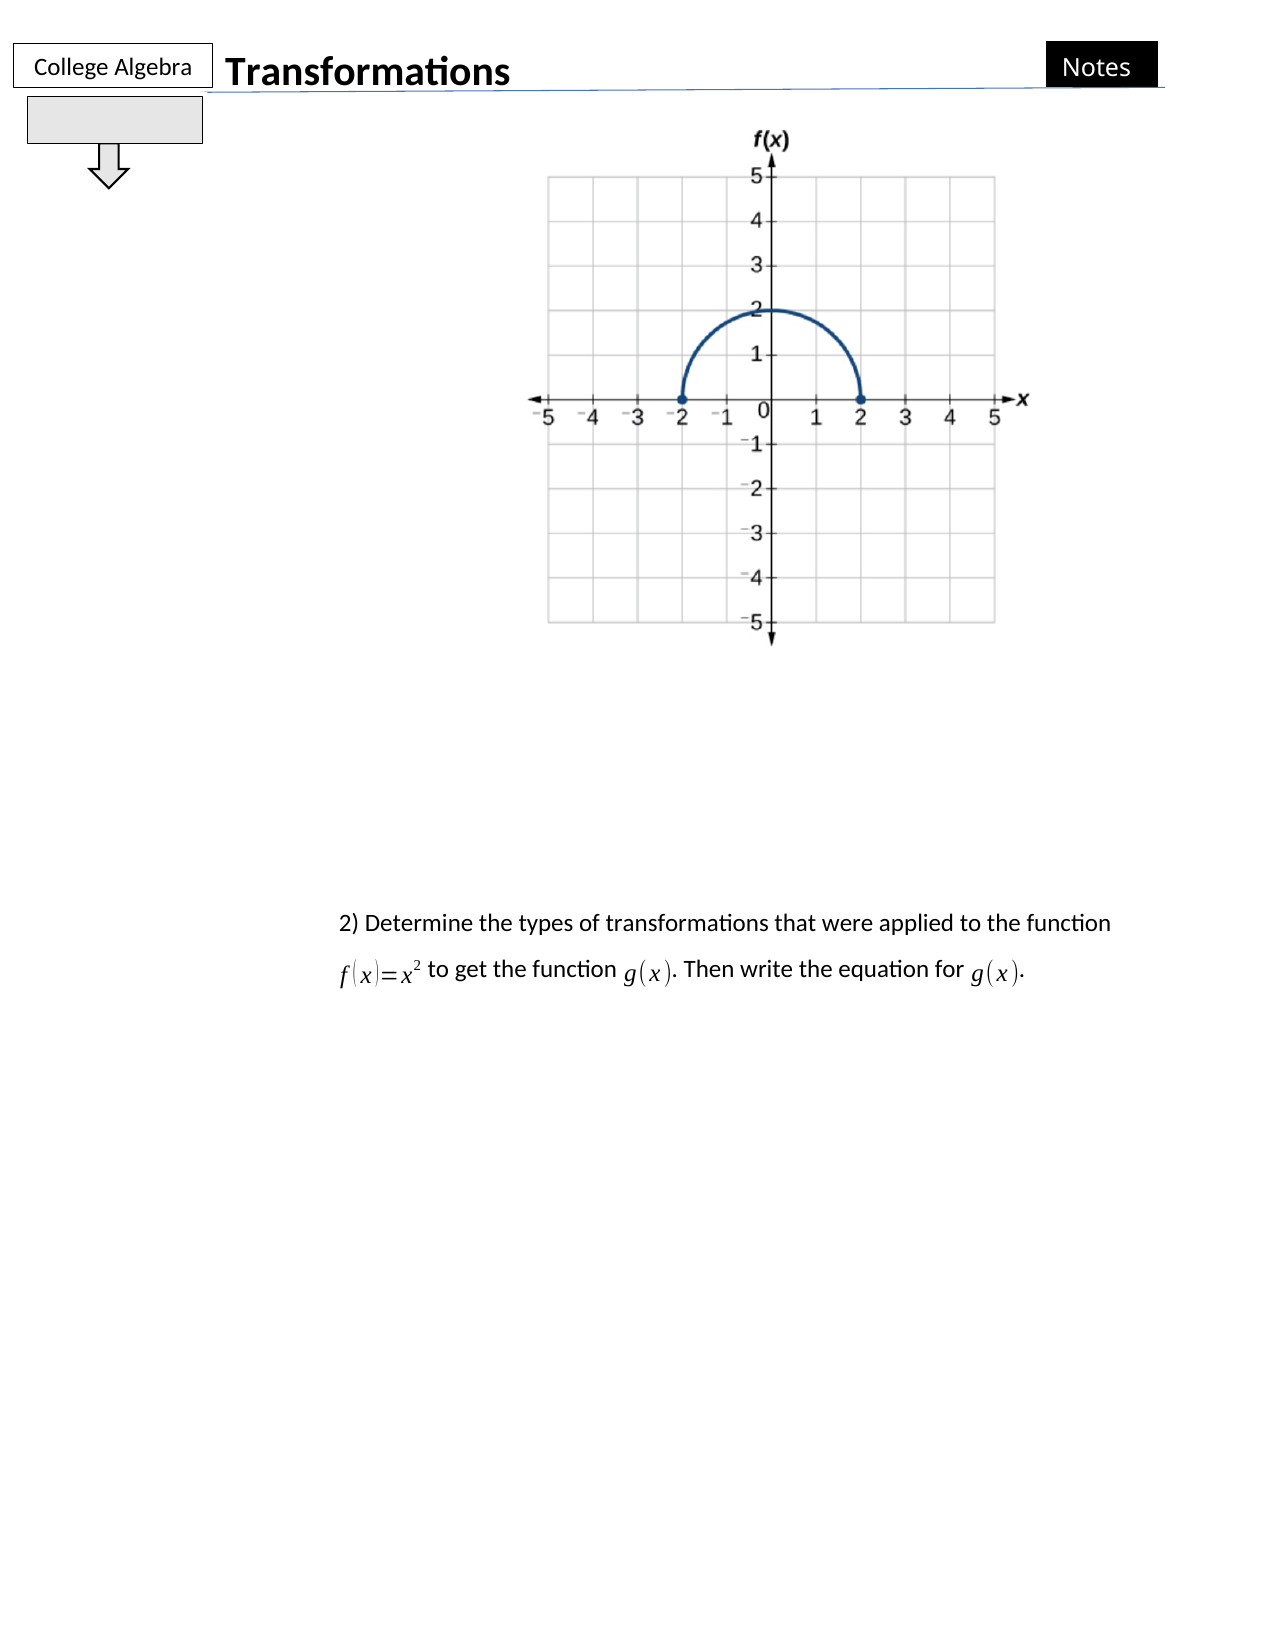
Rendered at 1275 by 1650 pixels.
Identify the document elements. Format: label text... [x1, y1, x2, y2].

list 2) Determine the types of transformations that were applied to the function to get the function . Then write the equation for . [187, 907, 1200, 993]
picture [490, 126, 1049, 647]
